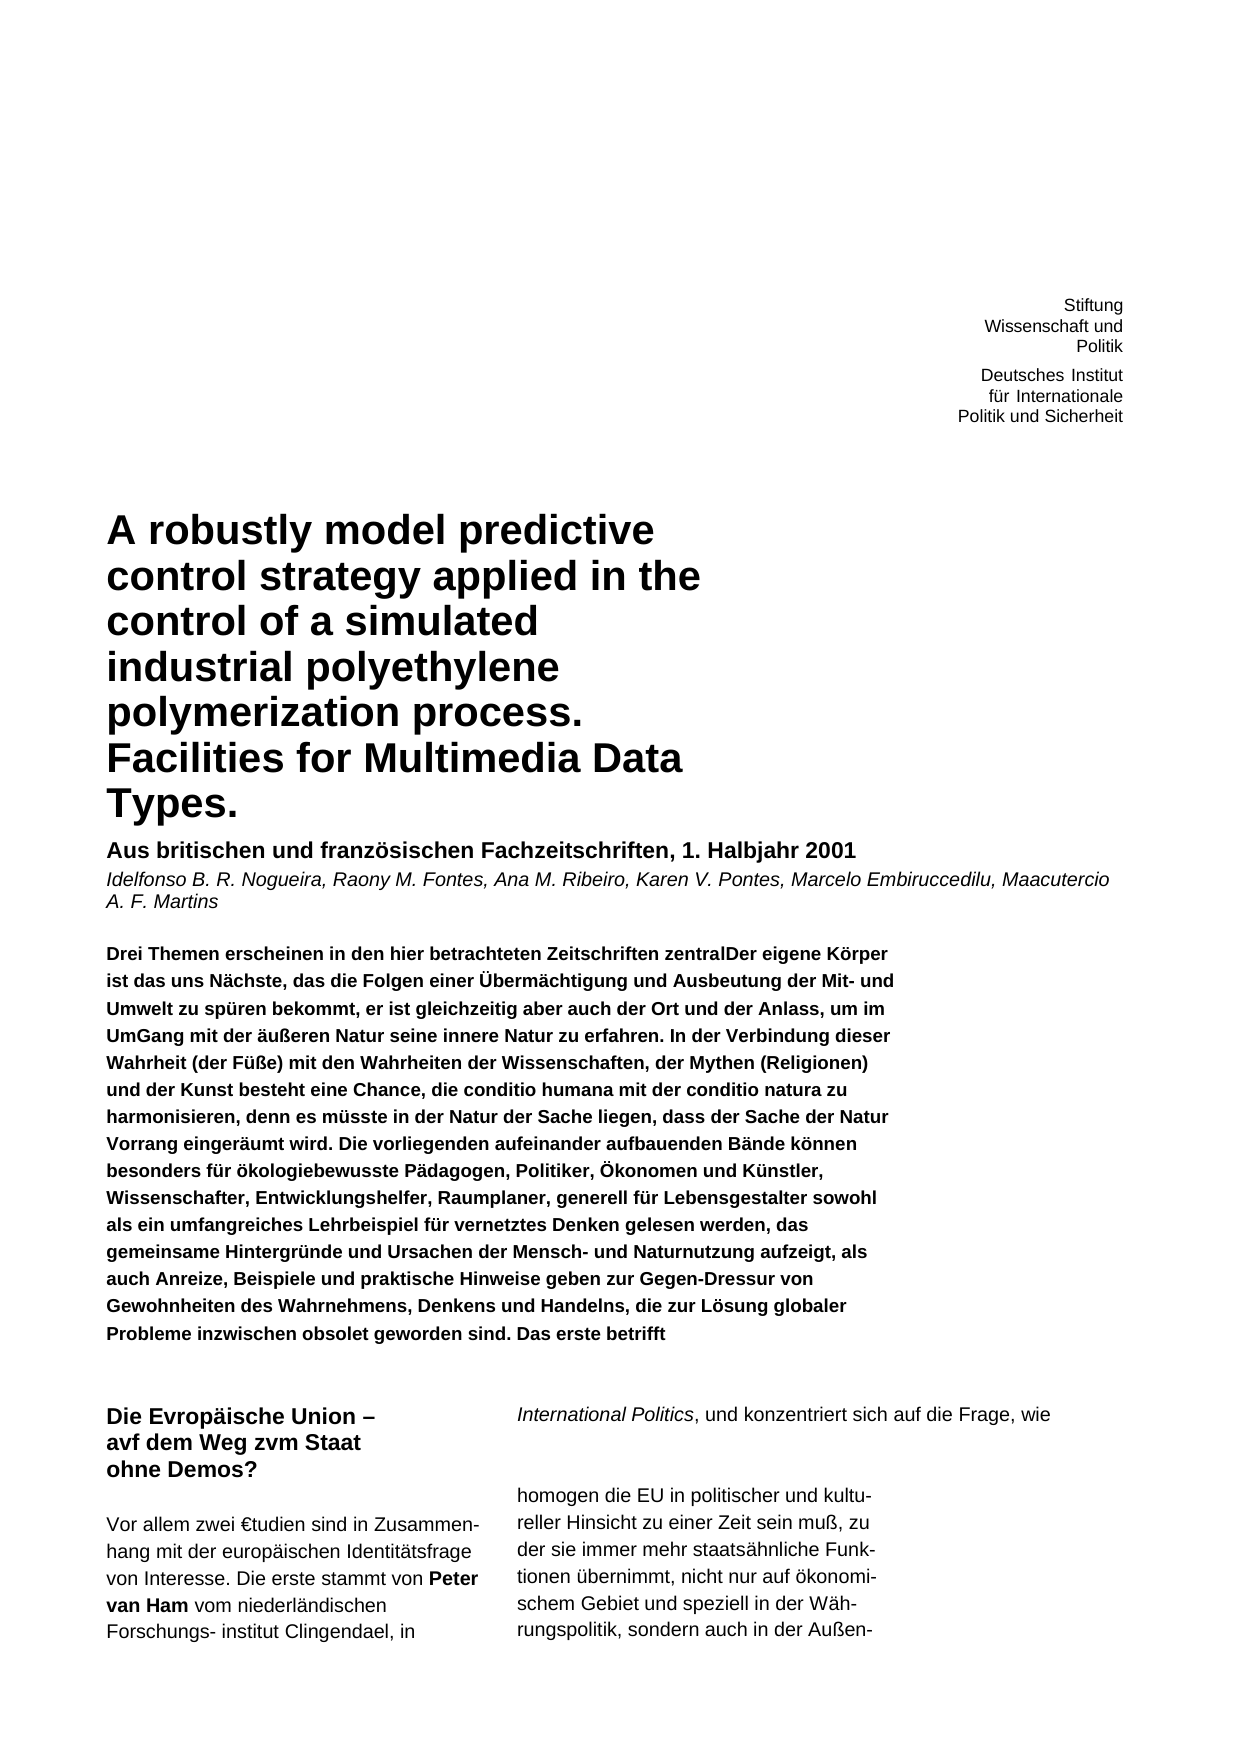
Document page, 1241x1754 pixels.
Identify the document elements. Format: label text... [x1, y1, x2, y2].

subtitle Vor allem zwei €tudien sind in Zusammen- hang mit der europäischen Identitätsfrage von Interesse. Die erste stammt von Peter van Ham vom niederländischen Forschungs- institut Clingendael, in International Politics, und konzentriert sich auf die Frage, wie [106, 1513, 490, 1643]
text Drei Themen erscheinen in den hier betrachteten Zeitschriften zentralDer eigene Körper ist das uns Nächste, das die Folgen einer Übermächtigung und Ausbeutung der Mit- und Umwelt zu spüren bekommt, er ist gleichzeitig aber auch der Ort und der Anlass, um im UmGang mit der äußeren Natur seine innere Natur zu erfahren. In der Verbindung dieser Wahrheit (der Füße) mit den Wahrheiten der Wissenschaften, der Mythen (Religionen) und der Kunst besteht eine Chance, die conditio humana mit der conditio natura zu harmonisieren, denn es müsste in der Natur der Sache liegen, dass der Sache der Natur Vorrang eingeräumt wird. Die vorliegenden aufeinander aufbauenden Bände können besonders für ökologiebewusste Pädagogen, Politiker, Ökonomen und Künstler, Wissenschafter, Entwicklungshelfer, Raumplaner, generell für Lebensgestalter sowohl als ein umfangreiches Lehrbeispiel für vernetztes Denken gelesen werden, das gemeinsame Hintergründe und Ursachen der Mensch- und Naturnutzung aufzeigt, als auch Anreize, Beispiele und praktische Hinweise geben zur Gegen-Dressur von Gewohnheiten des Wahrnehmens, Denkens und Handelns, die zur Lösung globaler Probleme inzwischen obsolet geworden sind. Das erste betrifft [106, 943, 897, 1344]
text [517, 1484, 901, 1641]
text Idelfonso B. R. Nogueira, Raony M. Fontes, Ana M. Ribeiro, Karen V. Pontes, Marcelo Embiruccedilu, Maacutercio A. F. Martins [106, 867, 1134, 913]
text Deutsches Institut für Internationale Politik und Sicherheit [949, 365, 1123, 426]
subtitle Die Evropäische Union – avf dem Weg zvm Staat ohne Demos? [106, 1403, 376, 1482]
text A robustly model predictive control strategy applied in the control of a simulated industrial polyethylene polymerization process. Facilities for Multimedia Data Types. [106, 508, 718, 826]
text Politik [94, 336, 1123, 356]
subtitle Aus britischen und französischen Fachzeitschriften, 1. Halbjahr 2001 [106, 837, 1134, 863]
text Stiftung Wissenschaft und [982, 295, 1123, 336]
